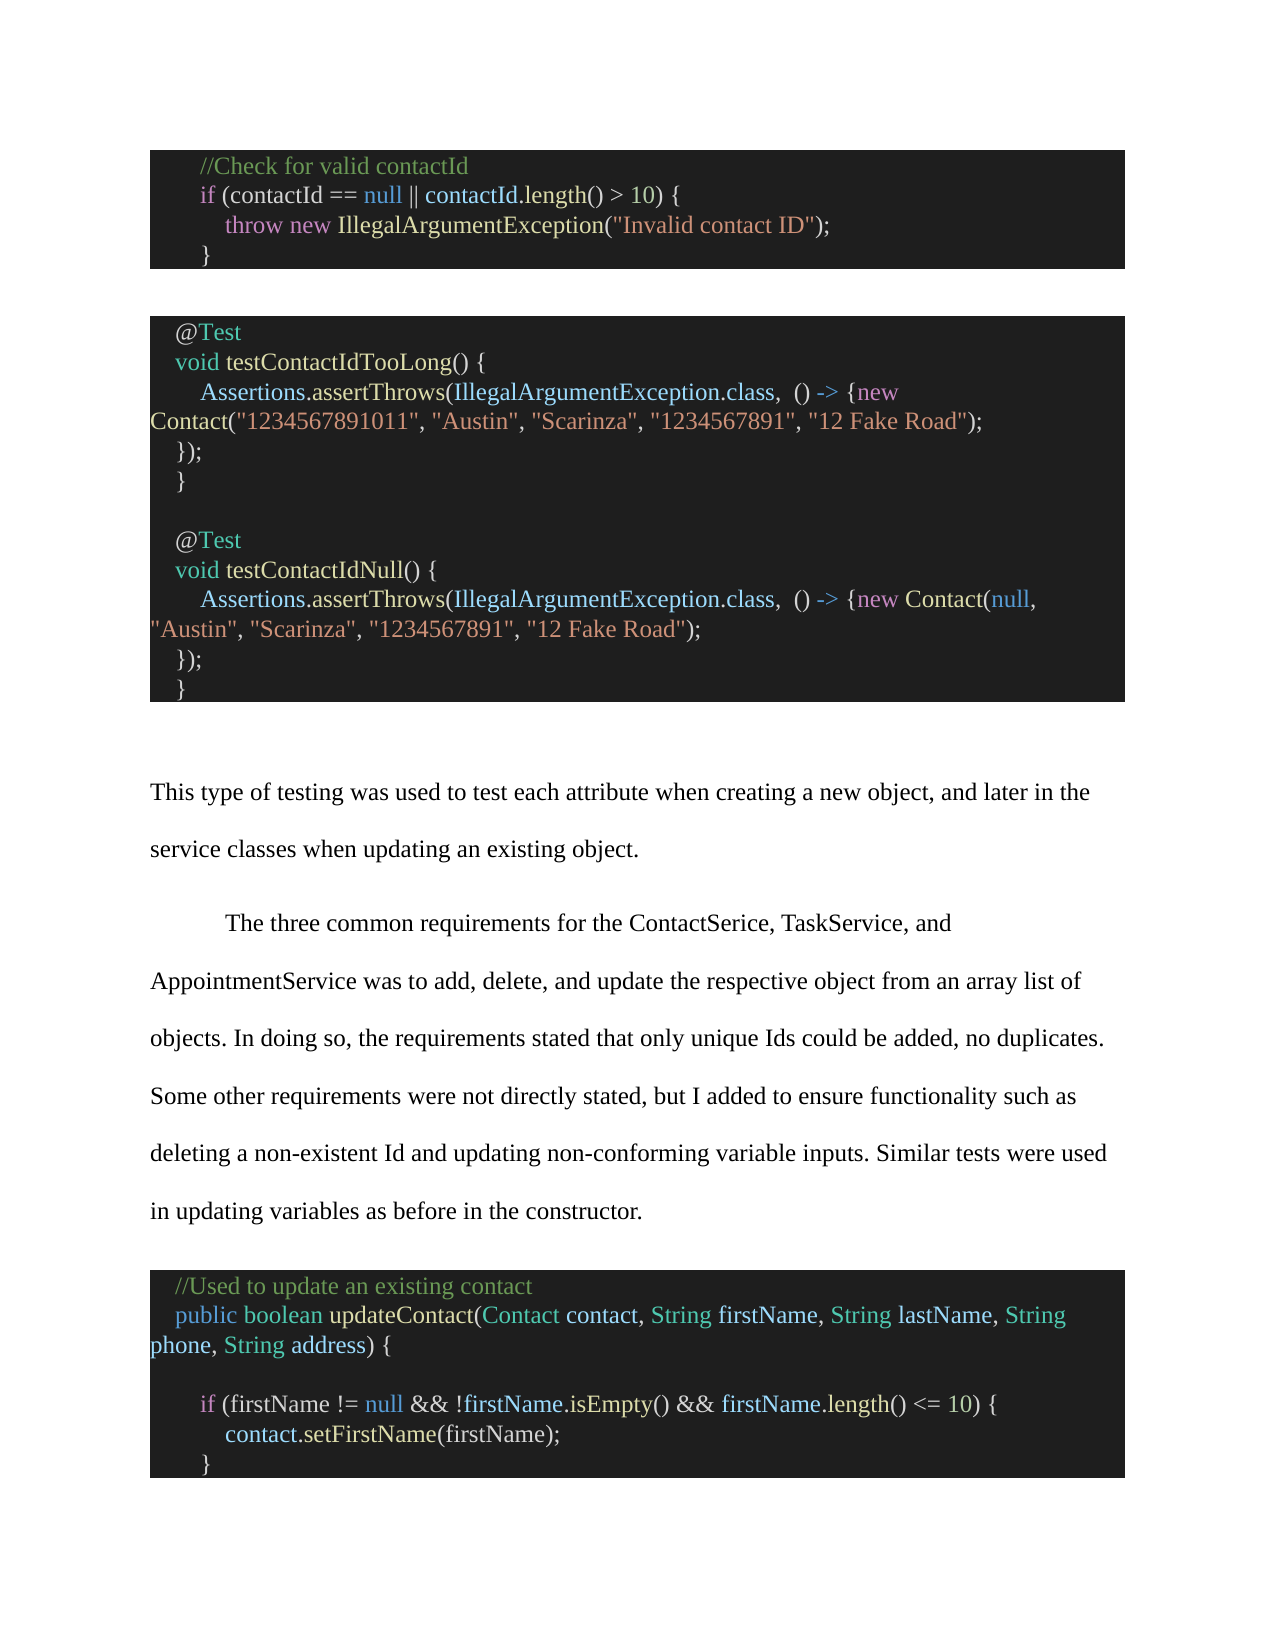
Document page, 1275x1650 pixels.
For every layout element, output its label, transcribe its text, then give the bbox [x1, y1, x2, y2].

text } [150, 1448, 1125, 1478]
text void testContactIdNull() { [150, 554, 1125, 584]
text Assertions.assertThrows(IllegalArgumentException.class, () -> {new Contact("1234567891011", "Austin", "Scarinza", "1234567891", "12 Fake Road"); [150, 376, 1125, 435]
text This type of testing was used to test each attribute when creating a new object, and later in the service classes when updating an existing object. [150, 777, 1125, 863]
text } [150, 465, 1125, 494]
text if (contactId == null || contactId.length() > 10) { [150, 180, 1125, 209]
text throw new IllegalArgumentException("Invalid contact ID"); [150, 209, 1125, 239]
text } [150, 673, 1125, 702]
text @Test [150, 524, 1125, 554]
text void testContactIdTooLong() { [150, 346, 1125, 376]
text //Check for valid contactId [150, 150, 1125, 180]
text }); [150, 435, 1125, 465]
text The three common requirements for the ContactSerice, TaskService, and AppointmentService was to add, delete, and update the respective object from an array list of objects. In doing so, the requirements stated that only unique Ids could be added, no duplicates. Some other requirements were not directly stated, but I added to ensure functionality such as deleting a non-existent Id and updating non-conforming variable inputs. Similar tests were used in updating variables as before in the constructor. [150, 908, 1125, 1224]
text @Test [150, 316, 1125, 346]
text if (firstName != null && !firstName.isEmpty() && firstName.length() <= 10) { [150, 1389, 1125, 1418]
text } [150, 239, 1125, 269]
text contact.setFirstName(firstName); [150, 1418, 1125, 1448]
text public boolean updateContact(Contact contact, String firstName, String lastName, String phone, String address) { [150, 1299, 1125, 1359]
text //Used to update an existing contact [150, 1270, 1125, 1299]
text }); [150, 643, 1125, 673]
text Assertions.assertThrows(IllegalArgumentException.class, () -> {new Contact(null, "Austin", "Scarinza", "1234567891", "12 Fake Road"); [150, 584, 1125, 643]
